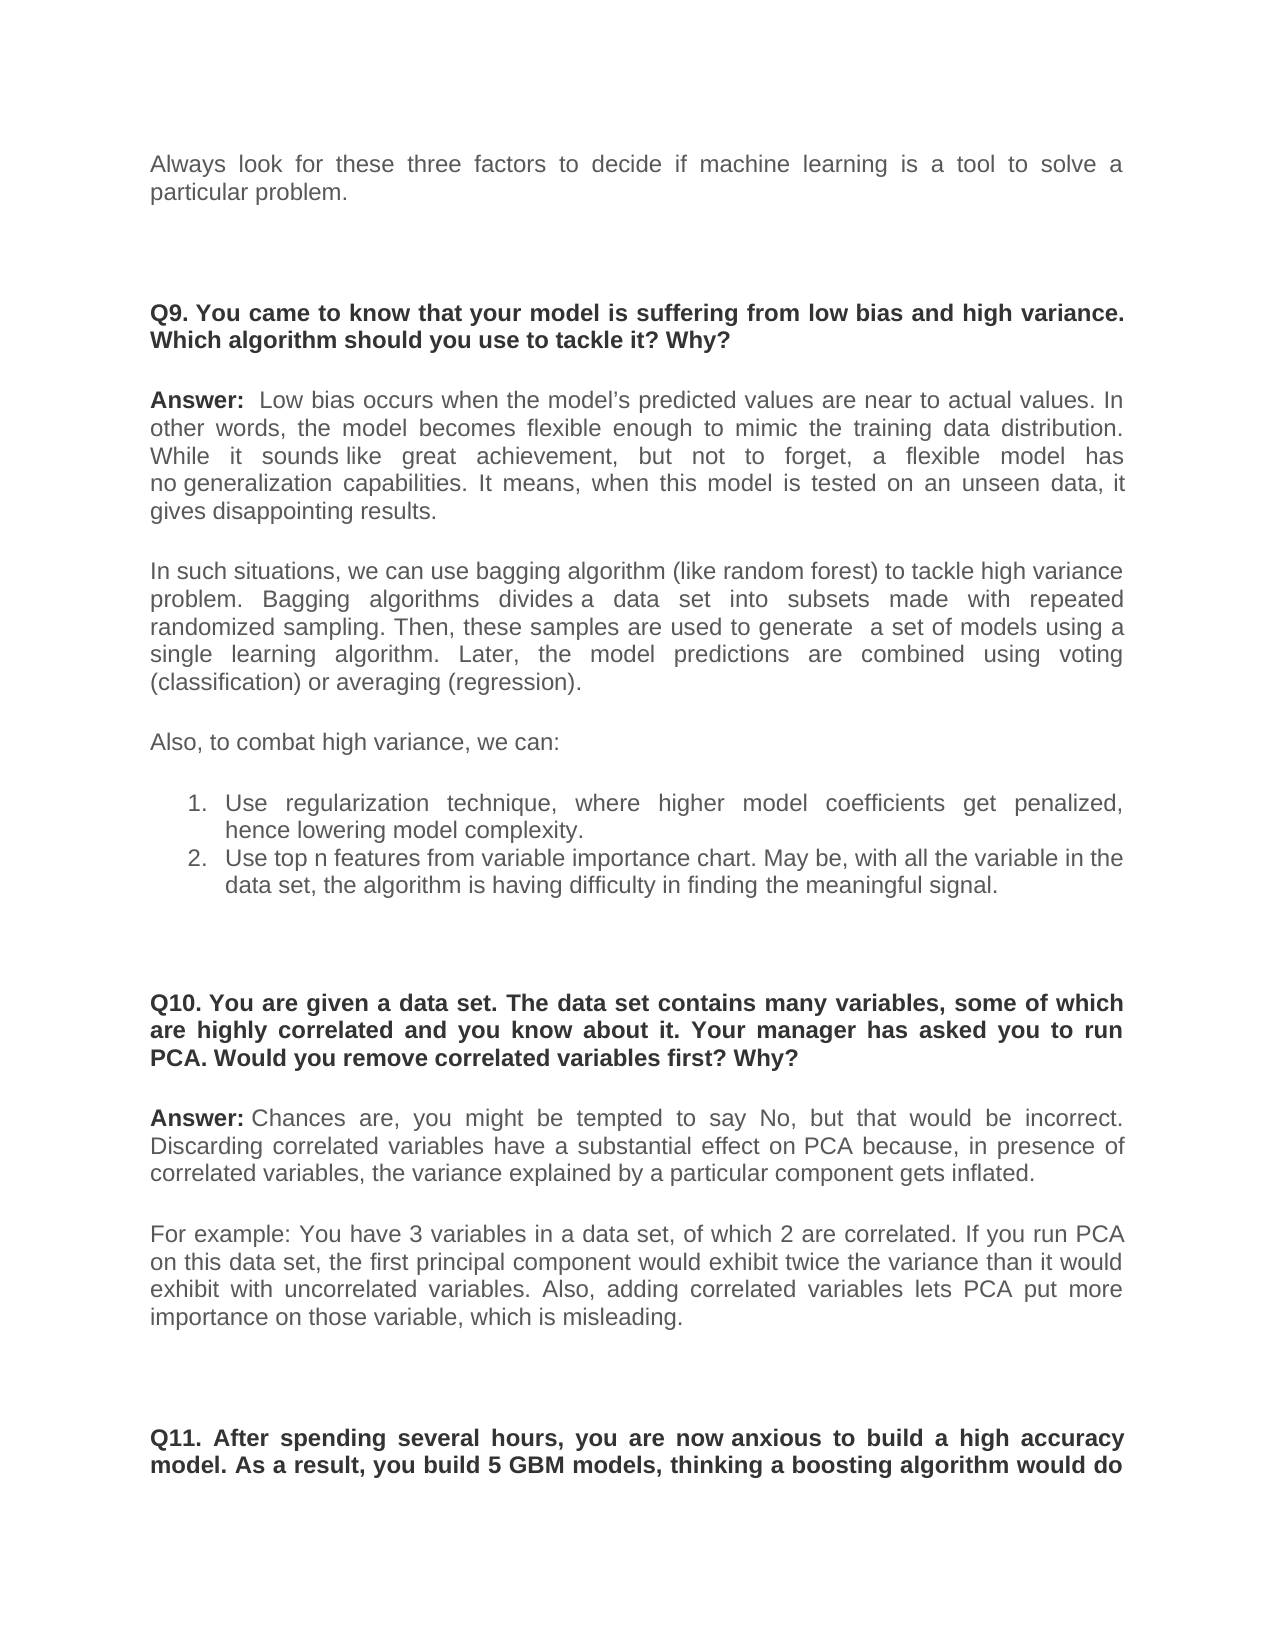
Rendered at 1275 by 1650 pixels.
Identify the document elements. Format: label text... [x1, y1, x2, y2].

text Q9. You came to know that your model is suffering from low bias and high variance. Which algorithm should you use to tackle it? Why? [150, 298, 1125, 354]
list Use top n features from variable importance chart. May be, with all the variable in the data set, the algorithm is having difficulty in finding the meaningful signal. [187, 844, 1125, 899]
list Use regularization technique, where higher model coefficients get penalized, hence lowering model complexity. [187, 788, 1125, 844]
text For example: You have 3 variables in a data set, of which 2 are correlated. If you run PCA on this data set, the first principal component would exhibit twice the variance than it would exhibit with uncorrelated variables. Also, adding correlated variables lets PCA put more importance on those variable, which is misleading. [150, 1220, 1125, 1330]
text In such situations, we can use bagging algorithm (like random forest) to tackle high variance problem. Bagging algorithms divides a data set into subsets made with repeated randomized sampling. Then, these samples are used to generate a set of models using a single learning algorithm. Later, the model predictions are combined using voting (classification) or averaging (regression). [150, 557, 1125, 695]
text Answer: Low bias occurs when the model’s predicted values are near to actual values. In other words, the model becomes flexible enough to mimic the training data distribution. While it sounds like great achievement, but not to forget, a flexible model has no generalization capabilities. It means, when this model is tested on an unseen data, it gives disappointing results. [150, 386, 1125, 524]
text Q10. You are given a data set. The data set contains many variables, some of which are highly correlated and you know about it. Your manager has asked you to run PCA. Would you remove correlated variables first? Why? [150, 988, 1125, 1071]
text Always look for these three factors to decide if machine learning is a tool to solve a particular problem. [150, 150, 1125, 205]
text Answer: Chances are, you might be tempted to say No, but that would be incorrect. Discarding correlated variables have a substantial effect on PCA because, in presence of correlated variables, the variance explained by a particular component gets inflated. [150, 1104, 1125, 1187]
text Also, to combat high variance, we can: [150, 728, 1125, 756]
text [150, 1423, 1125, 1479]
